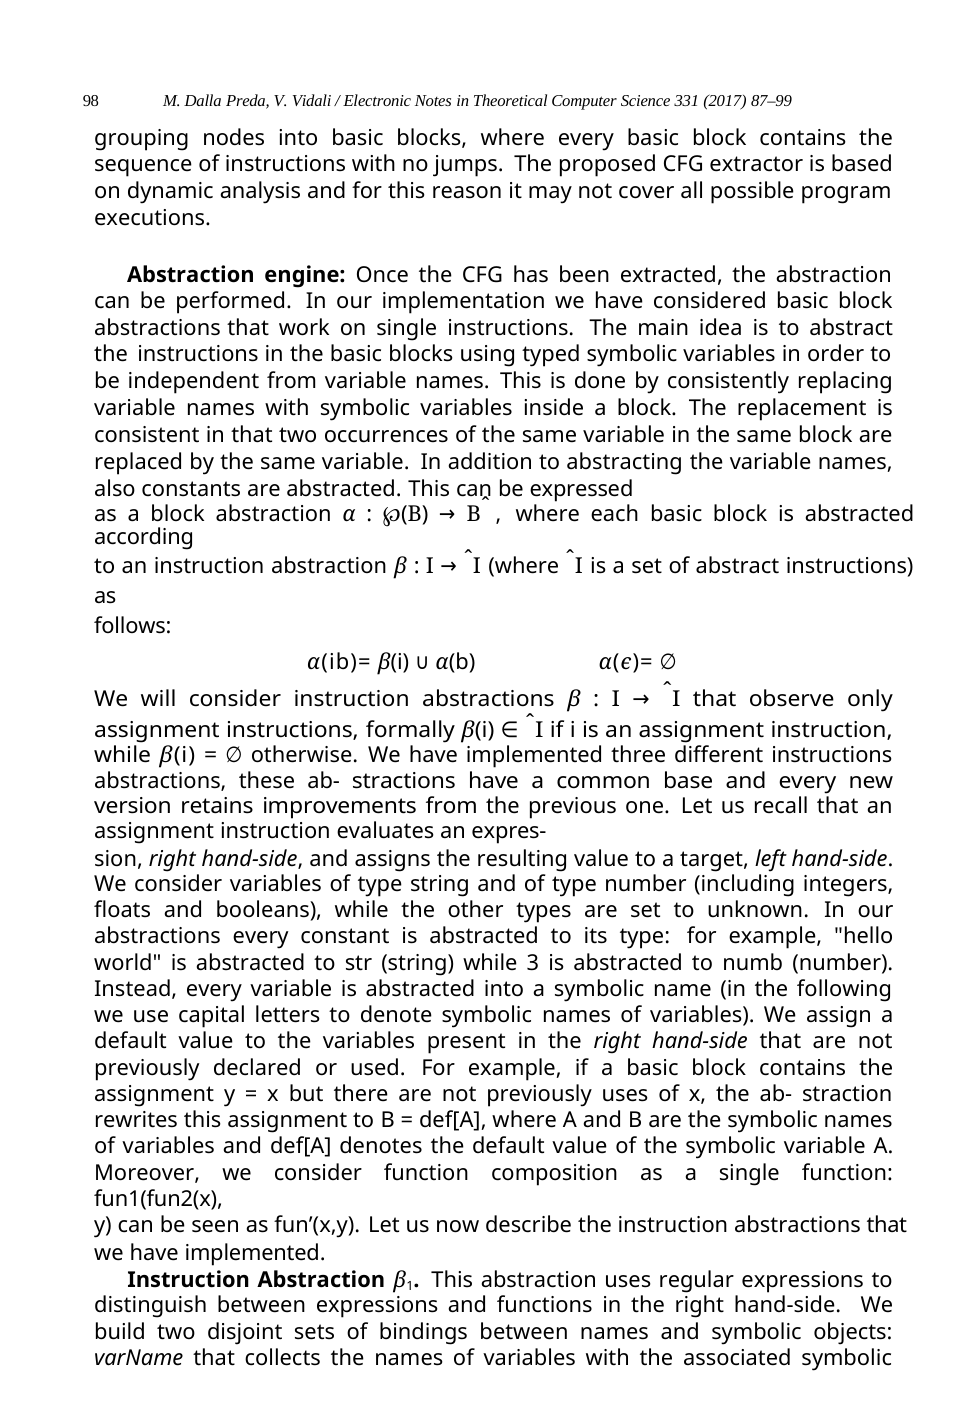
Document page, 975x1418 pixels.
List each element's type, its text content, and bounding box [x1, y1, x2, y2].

text sion, right hand-side, and assigns the resulting value to a target, left hand-side. We consider variables of type string and of type number (including integers, floats and booleans), while the other types are set to unknown. In our abstractions every constant is abstracted to its type: for example, "hello world" is abstracted to str (string) while 3 is abstracted to numb (number). Instead, every variable is abstracted into a symbolic name (in the following we use capital letters to denote symbolic names of variables). We assign a default value to the variables present in the right hand-side that are not previously declared or used. For example, if a basic block contains the assignment y = x but there are not previously uses of x, the ab- straction rewrites this assignment to B = def[A], where A and B are the symbolic names of variables and def[A] denotes the default value of the symbolic variable A. Moreover, we consider function composition as a single function: fun1(fun2(x), [94, 845, 893, 1213]
text we have implemented. [94, 1237, 914, 1266]
text to an instruction abstraction β : I → ˆI (where ˆI is a set of abstract instructions) as [94, 549, 914, 610]
text as a block abstraction α : ℘(B) → Bˆ, where each basic block is abstracted according [94, 502, 914, 549]
text α(ib)= β(i) ∪ α(b) α(ϵ)= ∅ [307, 646, 914, 676]
text Abstraction engine: Once the CFG has been extracted, the abstraction can be performed. In our implementation we have considered basic block abstractions that work on single instructions. The main idea is to abstract the instructions in the basic blocks using typed symbolic variables in order to be independent from variable names. This is done by consistently replacing variable names with symbolic variables inside a block. The replacement is consistent in that two occurrences of the same variable in the same block are replaced by the same variable. In addition to abstracting the variable names, also constants are abstracted. This can be expressed [94, 261, 893, 502]
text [94, 1267, 893, 1372]
text We will consider instruction abstractions β : I → ˆI that observe only assignment instructions, formally β(i) ∈ ˆI if i is an assignment instruction, while β(i) = ∅ otherwise. We have implemented three different instructions abstractions, these ab- stractions have a common base and every new version retains improvements from the previous one. Let us recall that an assignment instruction evaluates an expres- [94, 681, 893, 845]
text grouping nodes into basic blocks, where every basic block contains the sequence of instructions with no jumps. The proposed CFG extractor is based on dynamic analysis and for this reason it may not cover all possible program executions. [94, 124, 893, 231]
text follows: [94, 610, 914, 639]
text y) can be seen as fun’(x,y). Let us now describe the instruction abstractions that [94, 1213, 914, 1237]
